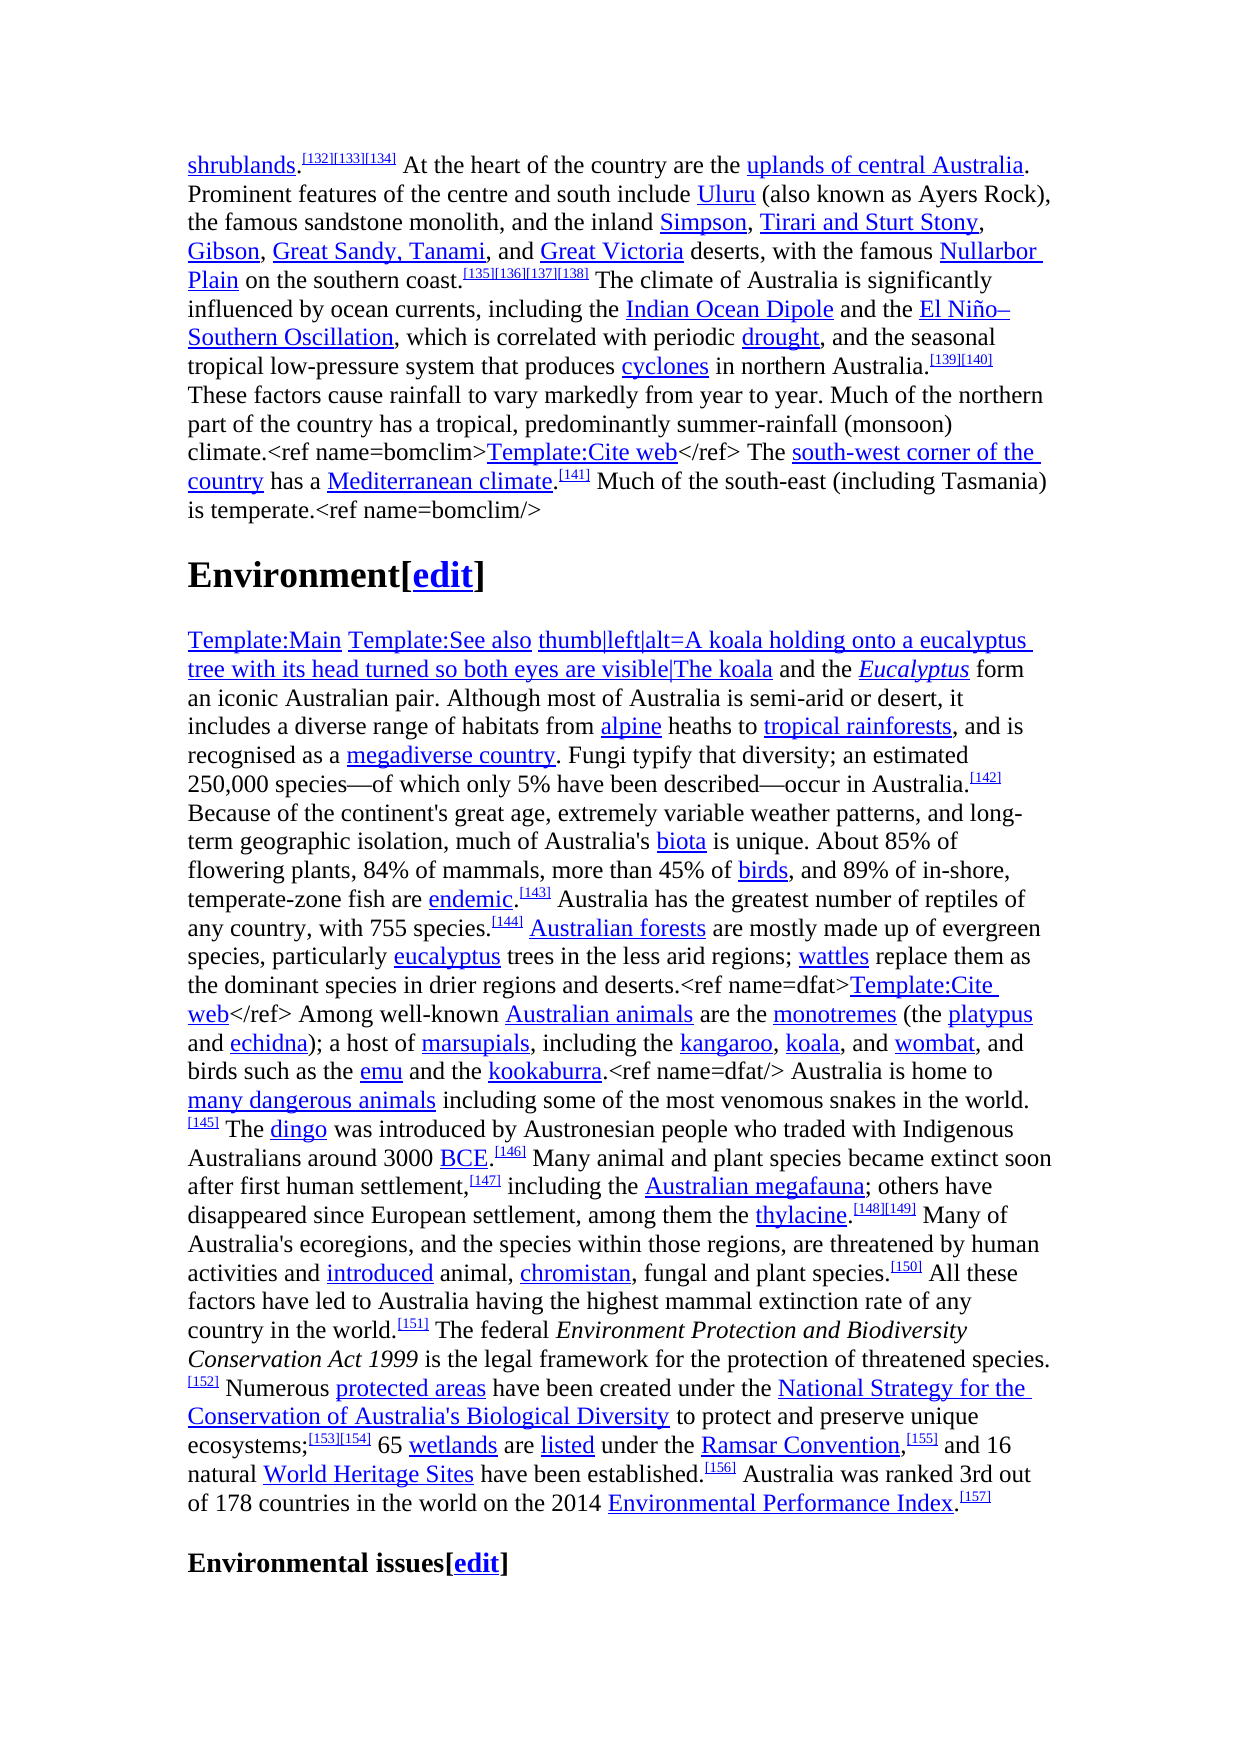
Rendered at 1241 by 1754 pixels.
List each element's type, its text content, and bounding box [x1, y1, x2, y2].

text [187, 150, 1053, 524]
text Template:Main Template:See also thumb|left|alt=A koala holding onto a eucalyptus tree with its head turned so both eyes are visible|The koala and the Eucalyptus form an iconic Australian pair. Although most of Australia is semi-arid or desert, it includes a diverse range of habitats from alpine heaths to tropical rainforests, and is recognised as a megadiverse country. Fungi typify that diversity; an estimated 250,000 species—of which only 5% have been described—occur in Australia.[142] Because of the continent's great age, extremely variable weather patterns, and long-term geographic isolation, much of Australia's biota is unique. About 85% of flowering plants, 84% of mammals, more than 45% of birds, and 89% of in-shore, temperate-zone fish are endemic.[143] Australia has the greatest number of reptiles of any country, with 755 species.[144] Australian forests are mostly made up of evergreen species, particularly eucalyptus trees in the less arid regions; wattles replace them as the dominant species in drier regions and deserts.<ref name=dfat>Template:Cite web</ref> Among well-known Australian animals are the monotremes (the platypus and echidna); a host of marsupials, including the kangaroo, koala, and wombat, and birds such as the emu and the kookaburra.<ref name=dfat/> Australia is home to many dangerous animals including some of the most venomous snakes in the world.[145] The dingo was introduced by Austronesian people who traded with Indigenous Australians around 3000 BCE.[146] Many animal and plant species became extinct soon after first human settlement,[147] including the Australian megafauna; others have disappeared since European settlement, among them the thylacine.[148][149] Many of Australia's ecoregions, and the species within those regions, are threatened by human activities and introduced animal, chromistan, fungal and plant species.[150] All these factors have led to Australia having the highest mammal extinction rate of any country in the world.[151] The federal Environment Protection and Biodiversity Conservation Act 1999 is the legal framework for the protection of threatened species.[152] Numerous protected areas have been created under the National Strategy for the Conservation of Australia's Biological Diversity to protect and preserve unique ecosystems;[153][154] 65 wetlands are listed under the Ramsar Convention,[155] and 16 natural World Heritage Sites have been established.[156] Australia was ranked 3rd out of 178 countries in the world on the 2014 Environmental Performance Index.[157] [187, 625, 1053, 1516]
subtitle Environmental issues[edit] [187, 1546, 1053, 1578]
subtitle Environment[edit] [187, 553, 1053, 596]
